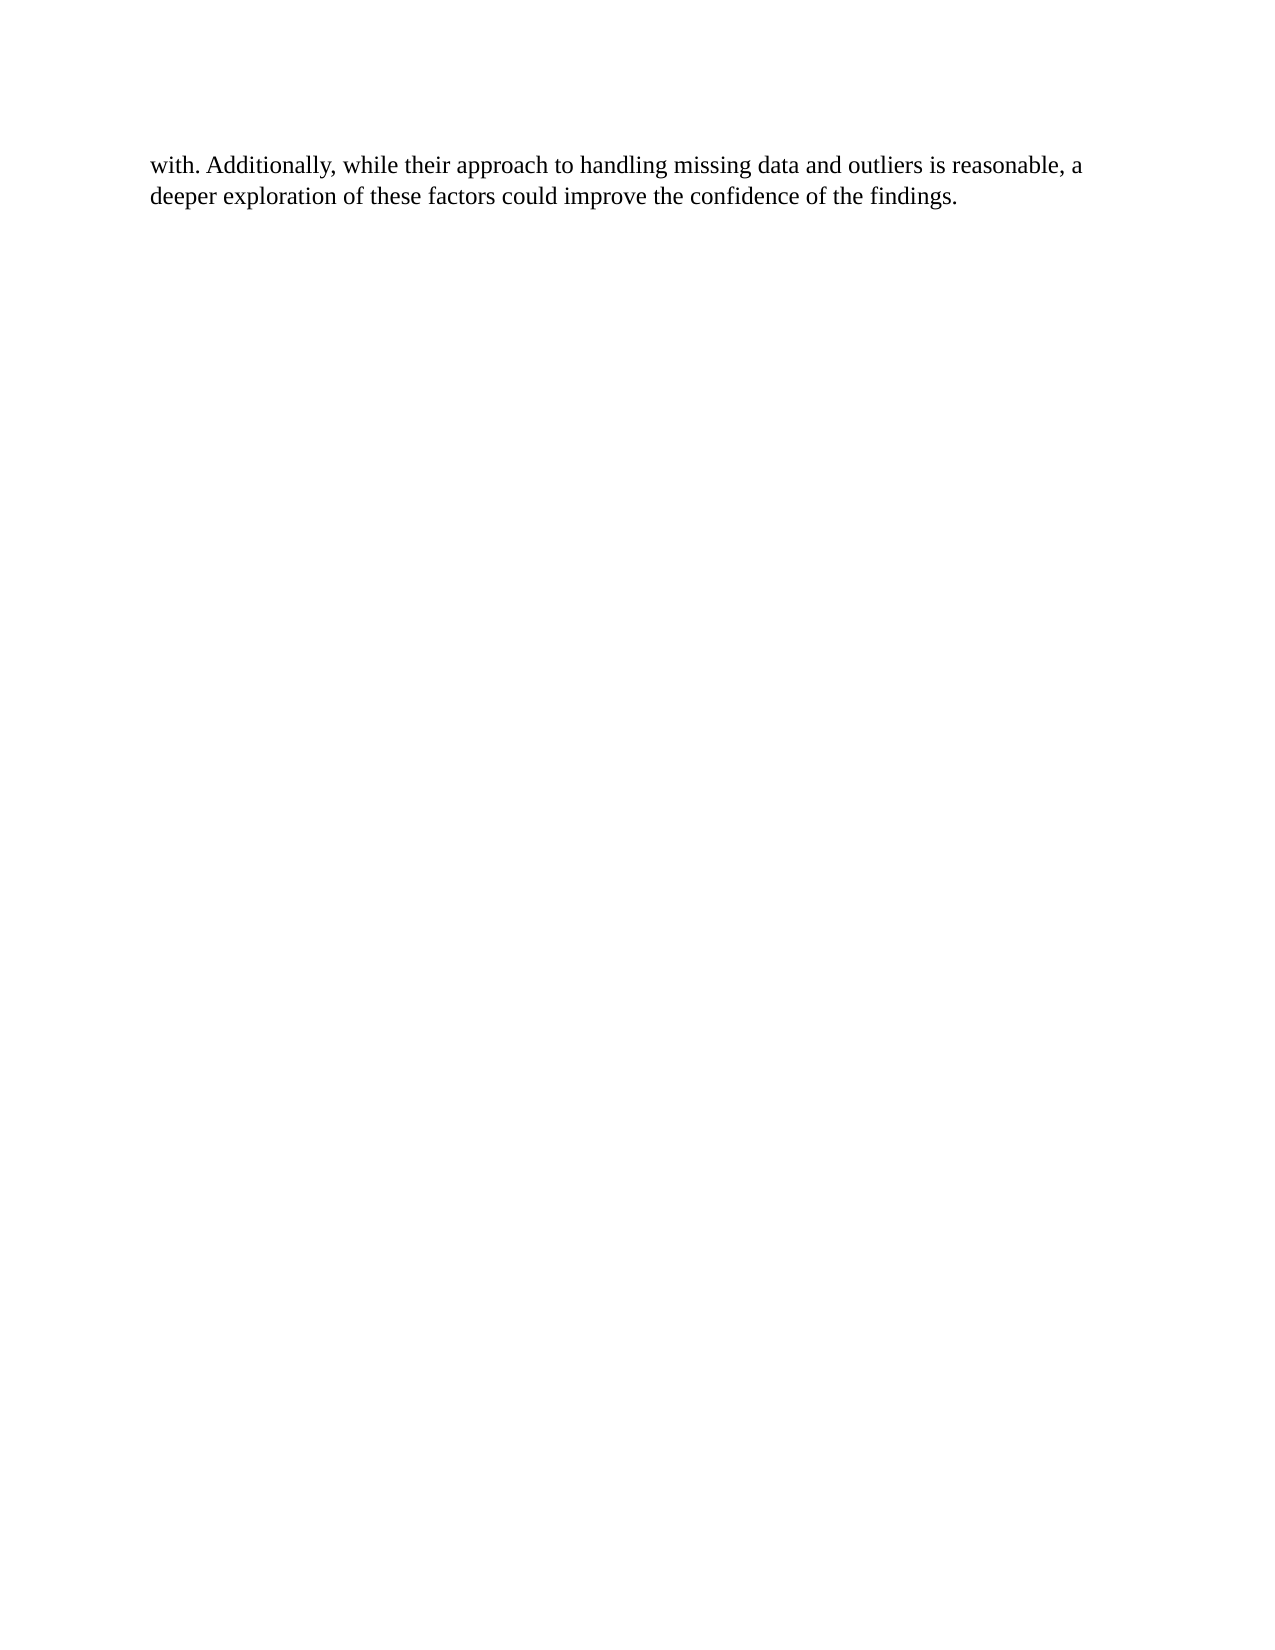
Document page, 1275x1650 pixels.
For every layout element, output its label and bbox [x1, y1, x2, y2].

text [150, 150, 1125, 210]
